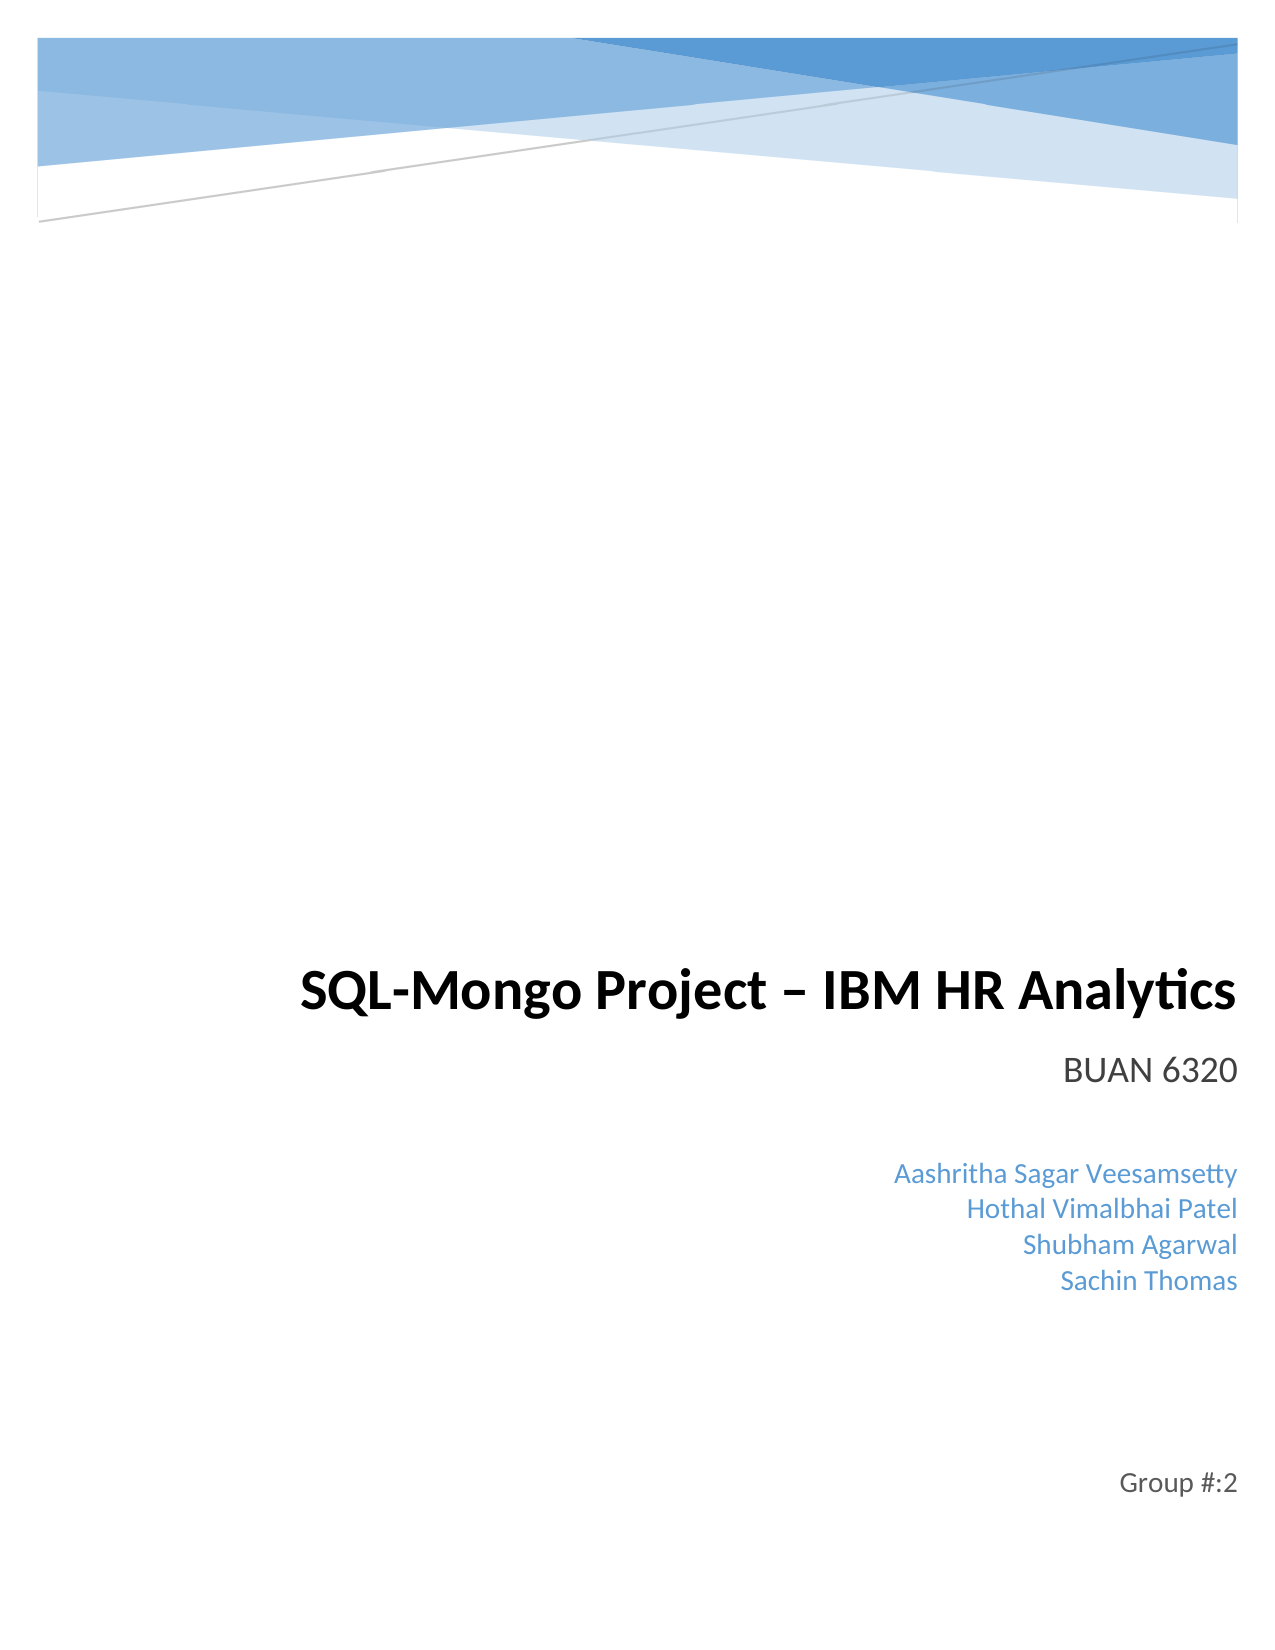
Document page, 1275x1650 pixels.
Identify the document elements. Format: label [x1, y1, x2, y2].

picture [37, 37, 1238, 238]
